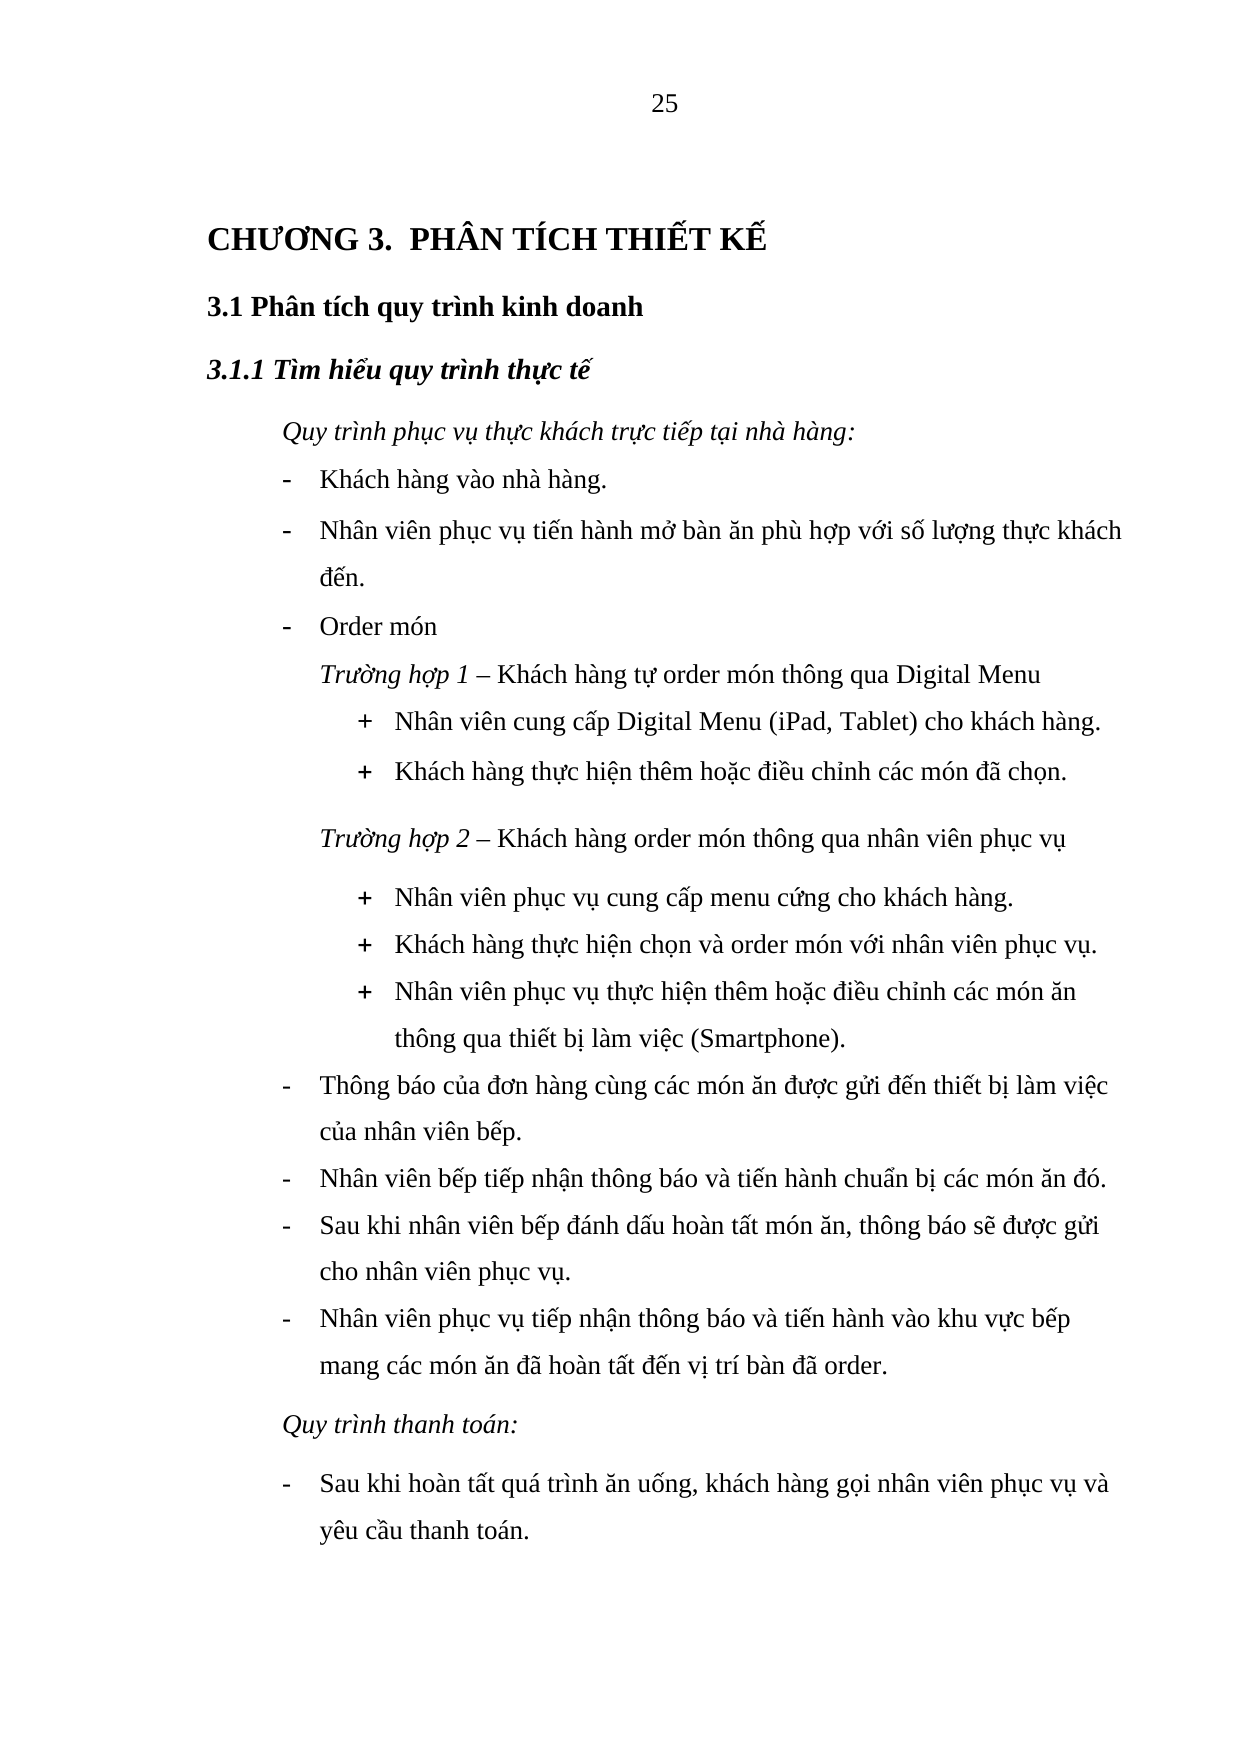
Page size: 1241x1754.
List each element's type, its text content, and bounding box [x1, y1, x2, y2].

list Nhân viên cung cấp Digital Menu (iPad, Tablet) cho khách hàng. [357, 704, 1122, 738]
list Nhân viên phục vụ thực hiện thêm hoặc điều chỉnh các món ăn thông qua thiết bị làm việc (Smartphone). [357, 975, 1122, 1053]
list Nhân viên phục vụ tiếp nhận thông báo và tiến hành vào khu vực bếp mang các món ăn đã hoàn tất đến vị trí bàn đã order. [282, 1302, 1122, 1380]
text Quy trình thanh toán: [282, 1408, 1122, 1439]
list Sau khi nhân viên bếp đánh dấu hoàn tất món ăn, thông báo sẽ được gửi cho nhân viên phục vụ. [282, 1209, 1122, 1287]
subtitle Phân tích quy trình kinh doanh [207, 289, 1122, 323]
list Order món [282, 608, 1122, 641]
list Khách hàng vào nhà hàng. [282, 462, 1122, 495]
text Trường hợp 1 – Khách hàng tự order món thông qua Digital Menu [319, 658, 1122, 689]
subtitle Tìm hiểu quy trình thực tế [207, 352, 1122, 386]
subtitle PHÂN TÍCH THIẾT KẾ [207, 219, 1122, 258]
text Trường hợp 2 – Khách hàng order món thông qua nhân viên phục vụ [319, 822, 1122, 853]
list Nhân viên bếp tiếp nhận thông báo và tiến hành chuẩn bị các món ăn đó. [282, 1162, 1122, 1193]
list Sau khi hoàn tất quá trình ăn uống, khách hàng gọi nhân viên phục vụ và yêu cầu thanh toán. [282, 1467, 1122, 1545]
list Nhân viên phục vụ cung cấp menu cứng cho khách hàng. [357, 882, 1122, 913]
text Quy trình phục vụ thực khách trực tiếp tại nhà hàng: [207, 415, 1122, 446]
list Nhân viên phục vụ tiến hành mở bàn ăn phù hợp với số lượng thực khách đến. [282, 512, 1122, 592]
list Khách hàng thực hiện chọn và order món với nhân viên phục vụ. [357, 928, 1122, 960]
list Thông báo của đơn hàng cùng các món ăn được gửi đến thiết bị làm việc của nhân viên bếp. [282, 1069, 1122, 1147]
list Khách hàng thực hiện thêm hoặc điều chỉnh các món đã chọn. [357, 755, 1122, 786]
